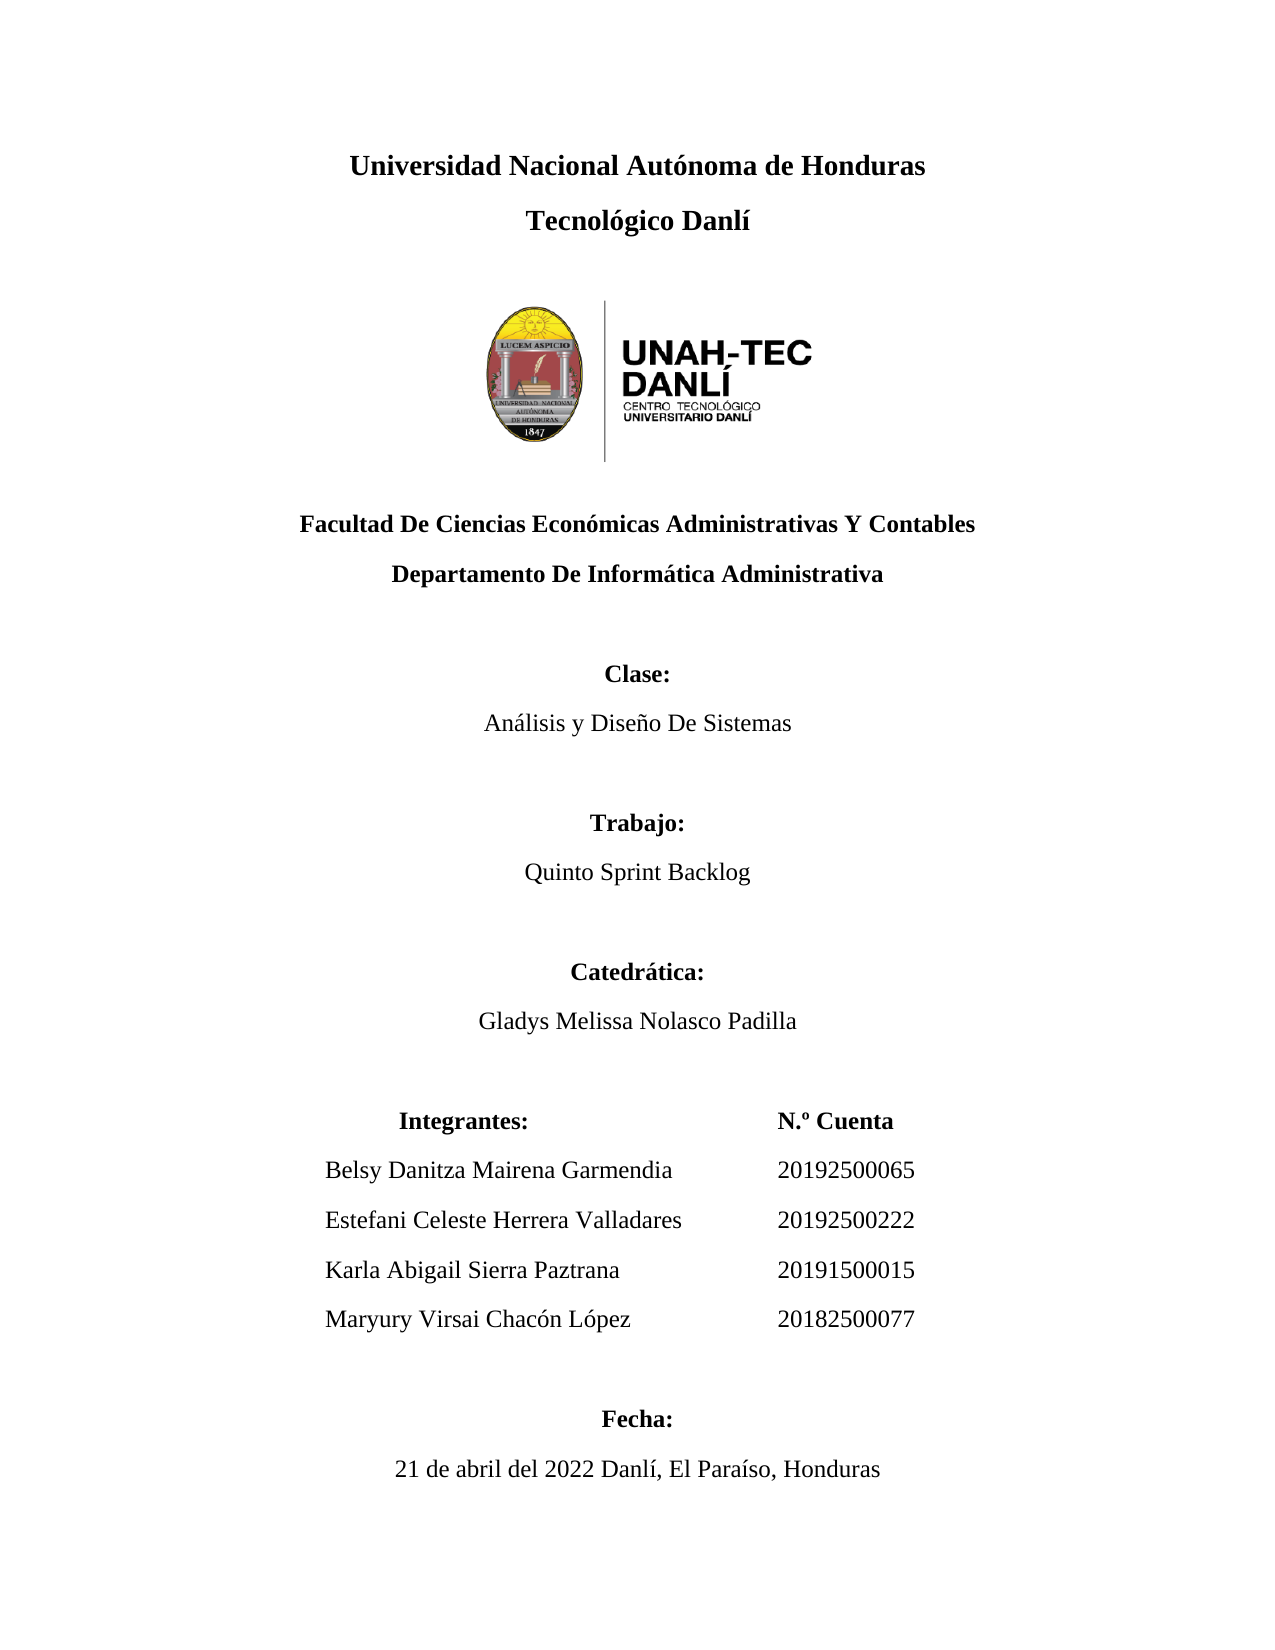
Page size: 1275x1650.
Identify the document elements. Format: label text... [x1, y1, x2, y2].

text Belsy Danitza Mairena Garmendia 20192500065 [251, 1156, 1098, 1184]
text Trabajo: [177, 808, 1098, 836]
text Quinto Sprint Backlog [177, 857, 1098, 886]
text Facultad De Ciencias Económicas Administrativas Y Contables [177, 509, 1098, 538]
text Clase: [177, 659, 1098, 687]
text Maryury Virsai Chacón López 20182500077 [251, 1304, 1098, 1333]
text Karla Abigail Sierra Paztrana 20191500015 [251, 1255, 1098, 1284]
text Estefani Celeste Herrera Valladares 20192500222 [251, 1205, 1098, 1234]
text Integrantes: N.º Cuenta [325, 1106, 1098, 1134]
text Universidad Nacional Autónoma de Honduras [177, 148, 1098, 181]
picture [424, 287, 851, 469]
text Análisis y Diseño De Sistemas [177, 708, 1098, 737]
text 21 de abril del 2022 Danlí, El Paraíso, Honduras [177, 1454, 1098, 1482]
text Departamento De Informática Administrativa [177, 559, 1098, 588]
text Fecha: [177, 1404, 1098, 1433]
text Tecnológico Danlí [177, 203, 1098, 236]
text Gladys Melissa Nolasco Padilla [177, 1006, 1098, 1035]
text Catedrática: [177, 957, 1098, 986]
